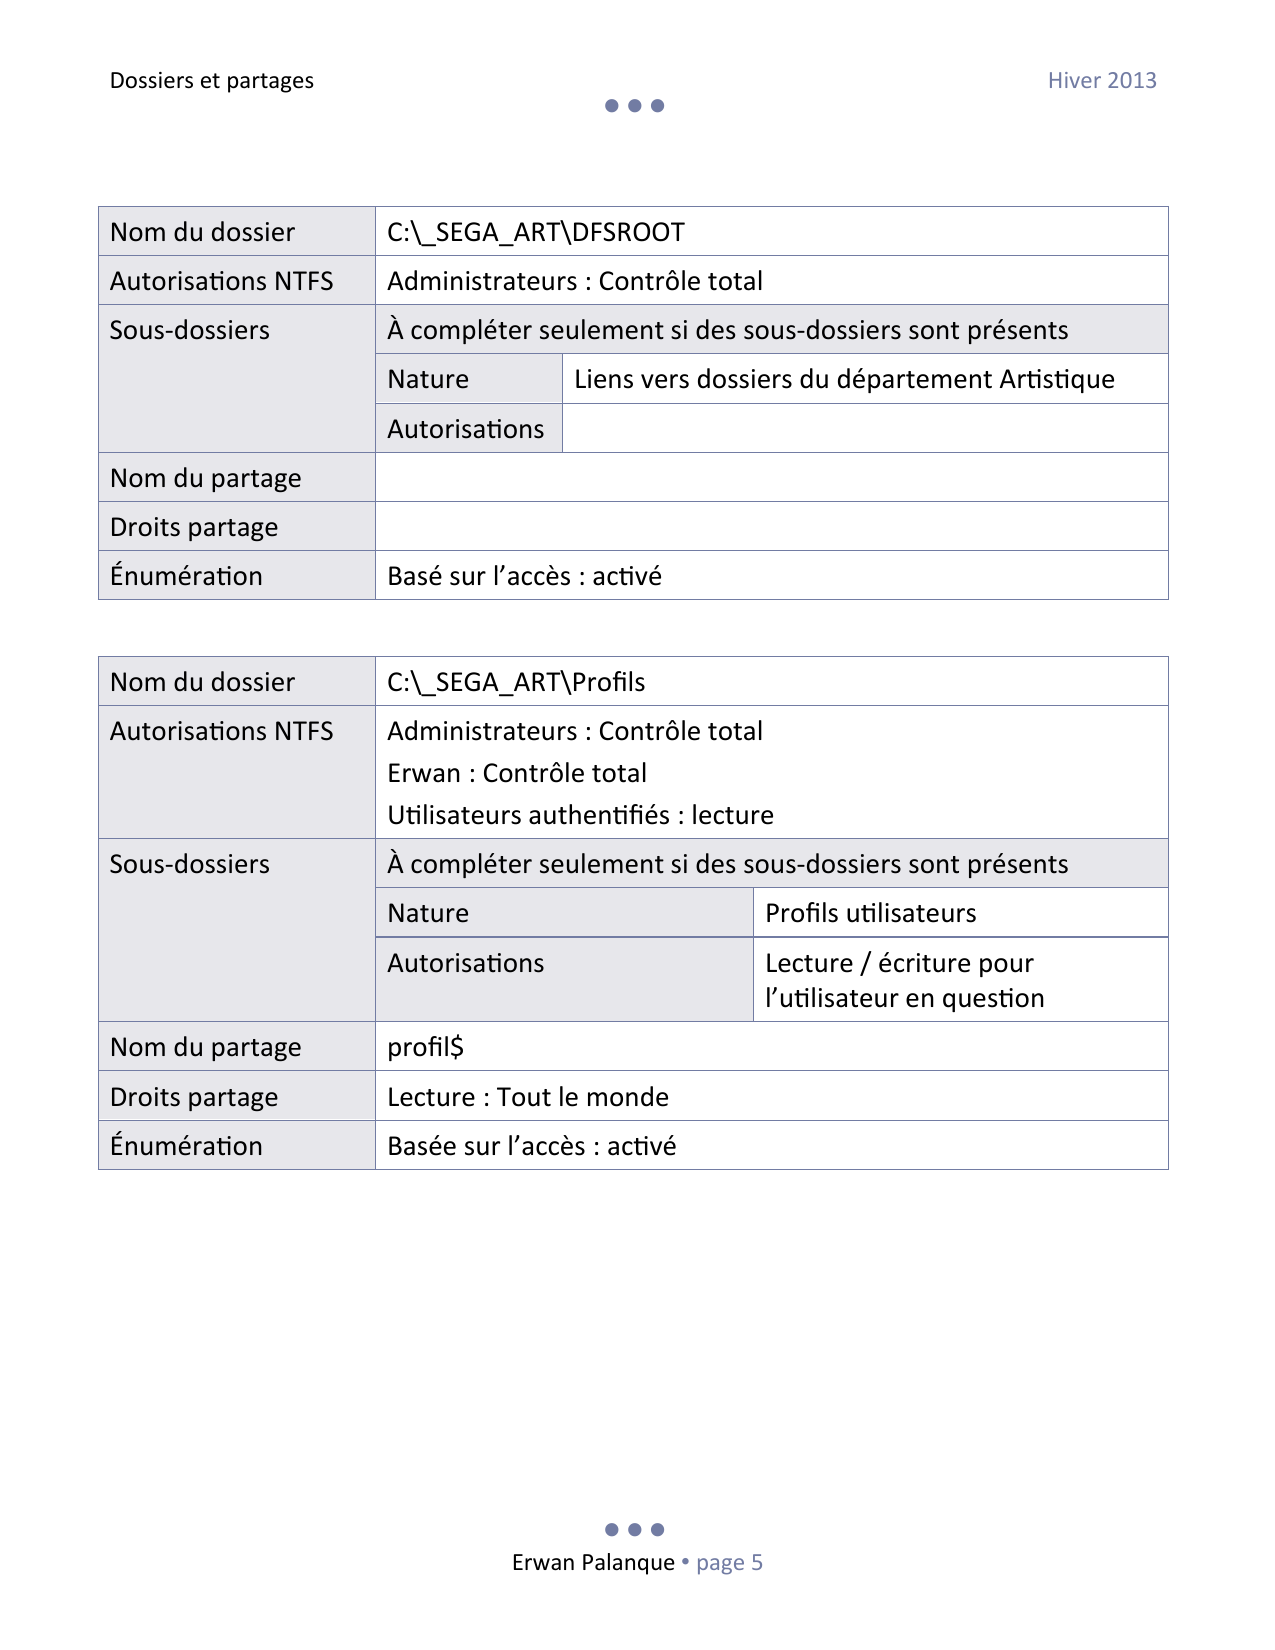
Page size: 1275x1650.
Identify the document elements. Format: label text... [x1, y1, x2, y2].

table_cell À compléter seulement si des sous-dossiers sont présents [376, 839, 1168, 887]
table_cell Sous-dossiers [99, 839, 375, 1021]
table_header C:\_SEGA_ART\Profils [376, 657, 1168, 705]
table_header Nom du dossier [99, 207, 375, 255]
table_cell Administrateurs : Contrôle total Erwan : Contrôle total Utilisateurs authentifiés : lecture [376, 706, 1168, 838]
table_cell Basé sur l’accès : activé [376, 551, 1168, 599]
table_cell Autorisations [376, 404, 562, 452]
table_cell [376, 502, 1168, 550]
table_cell Nature [376, 888, 753, 936]
table_cell Basée sur l’accès : activé [376, 1121, 1168, 1169]
table_cell À compléter seulement si des sous-dossiers sont présents [376, 305, 1168, 353]
table_cell Liens vers dossiers du département Artistique [563, 354, 1168, 402]
table_cell Lecture / écriture pour l’utilisateur en question [754, 938, 1168, 1021]
table_cell Énumération [99, 551, 375, 599]
table_cell Énumération [99, 1121, 375, 1169]
table_cell Profils utilisateurs [754, 888, 1168, 936]
table_cell Droits partage [99, 502, 375, 550]
table_cell Autorisations NTFS [99, 256, 375, 304]
table_cell [563, 404, 1168, 452]
table_cell Nom du partage [99, 1022, 375, 1070]
table_header C:\_SEGA_ART\DFSROOT [376, 207, 1168, 255]
table_cell Nom du partage [99, 453, 375, 501]
table_cell [376, 453, 1168, 501]
table_cell Droits partage [99, 1071, 375, 1119]
table_cell Nature [376, 354, 562, 402]
table_header Nom du dossier [99, 657, 375, 705]
table_cell profil$ [376, 1022, 1168, 1070]
table_cell Autorisations NTFS [99, 706, 375, 838]
table_cell Autorisations [376, 938, 753, 1021]
table_cell Administrateurs : Contrôle total [376, 256, 1168, 304]
table_cell Sous-dossiers [99, 305, 375, 452]
table_cell Lecture : Tout le monde [376, 1071, 1168, 1119]
